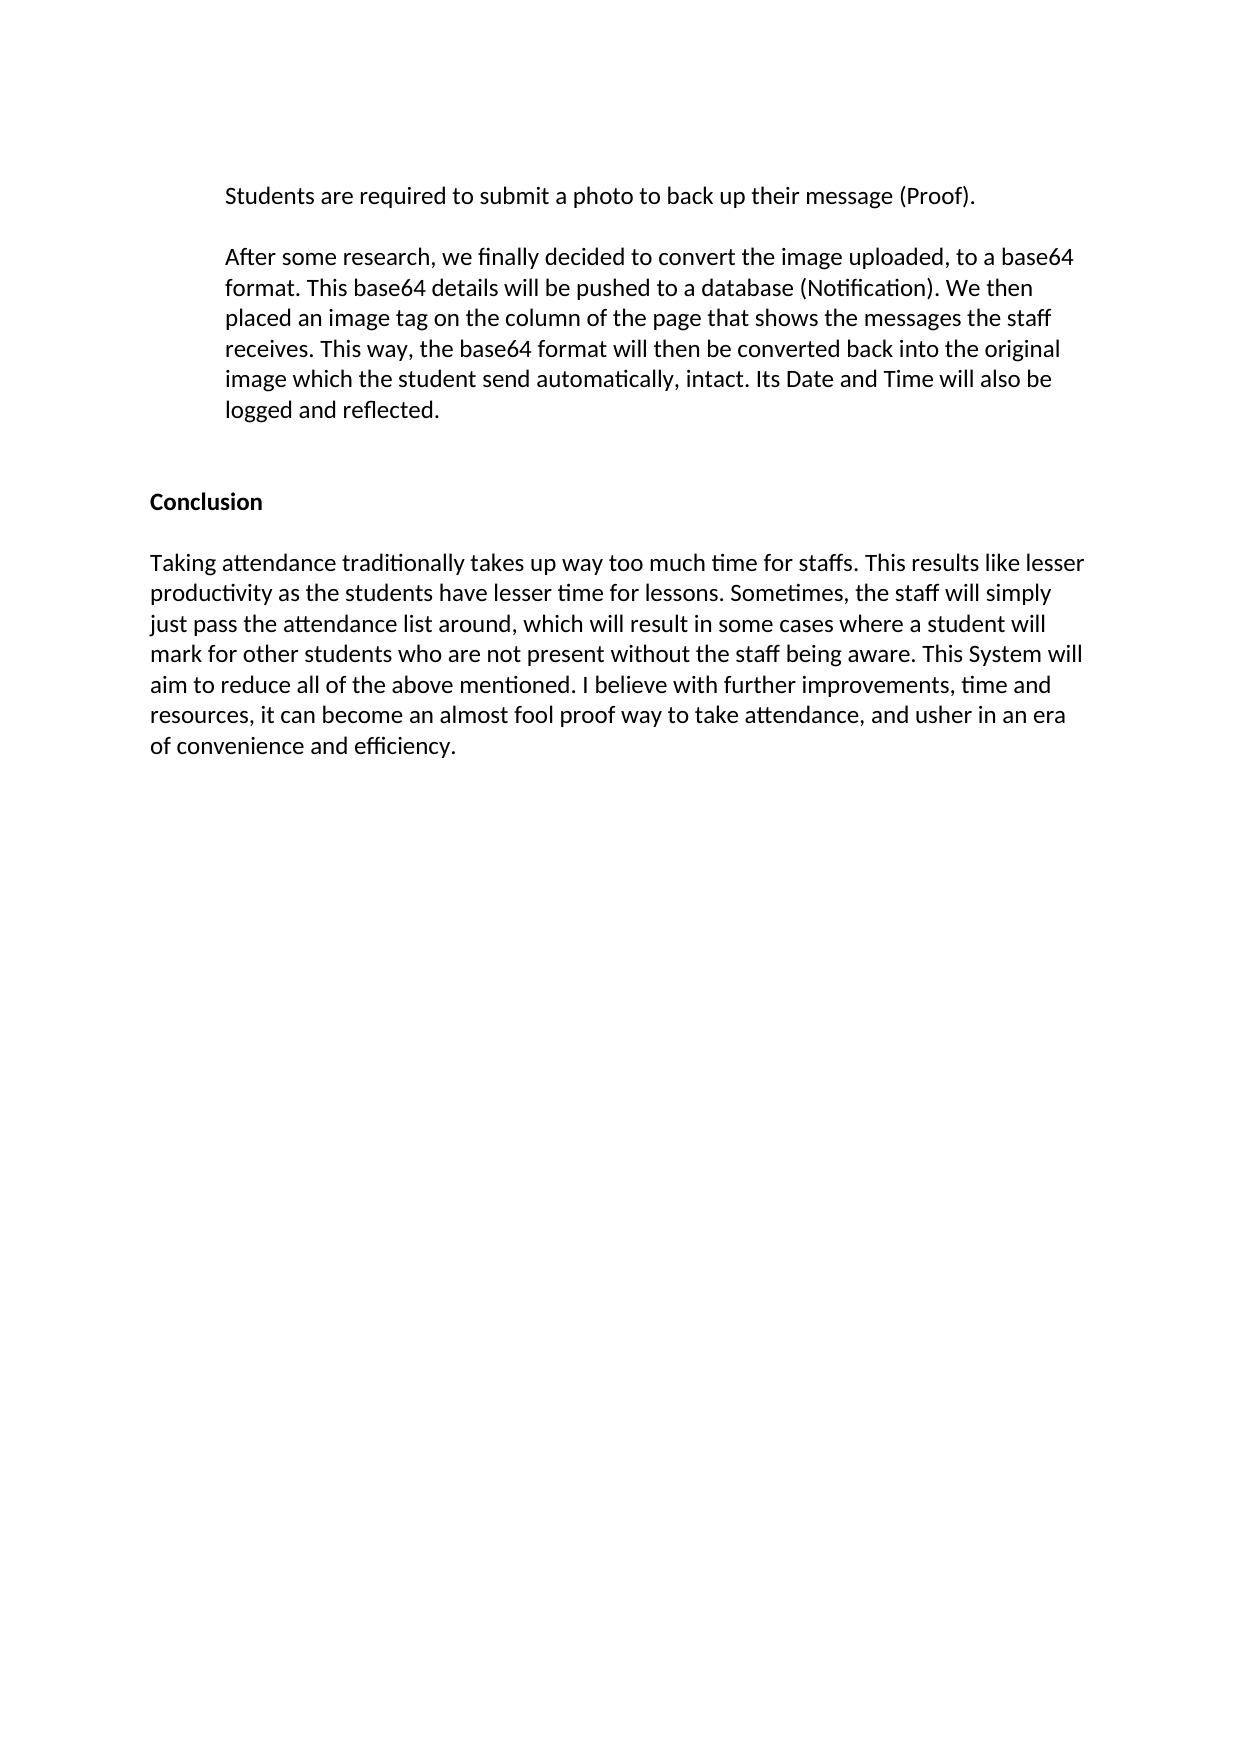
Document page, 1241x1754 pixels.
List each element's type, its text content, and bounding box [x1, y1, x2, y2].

text Conclusion [150, 486, 1090, 516]
text After some research, we finally decided to convert the image uploaded, to a base64 format. This base64 details will be pushed to a database (Notification). We then placed an image tag on the column of the page that shows the messages the staff receives. This way, the base64 format will then be converted back into the original image which the student send automatically, intact. Its Date and Time will also be logged and reflected. [225, 242, 1090, 425]
text Taking attendance traditionally takes up way too much time for staffs. This results like lesser productivity as the students have lesser time for lessons. Sometimes, the staff will simply just pass the attendance list around, which will result in some cases where a student will mark for other students who are not present without the staff being aware. This System will aim to reduce all of the above mentioned. I believe with further improvements, time and resources, it can become an almost fool proof way to take attendance, and usher in an era of convenience and efficiency. [150, 547, 1090, 760]
text Students are required to submit a photo to back up their message (Proof). [225, 181, 1090, 211]
